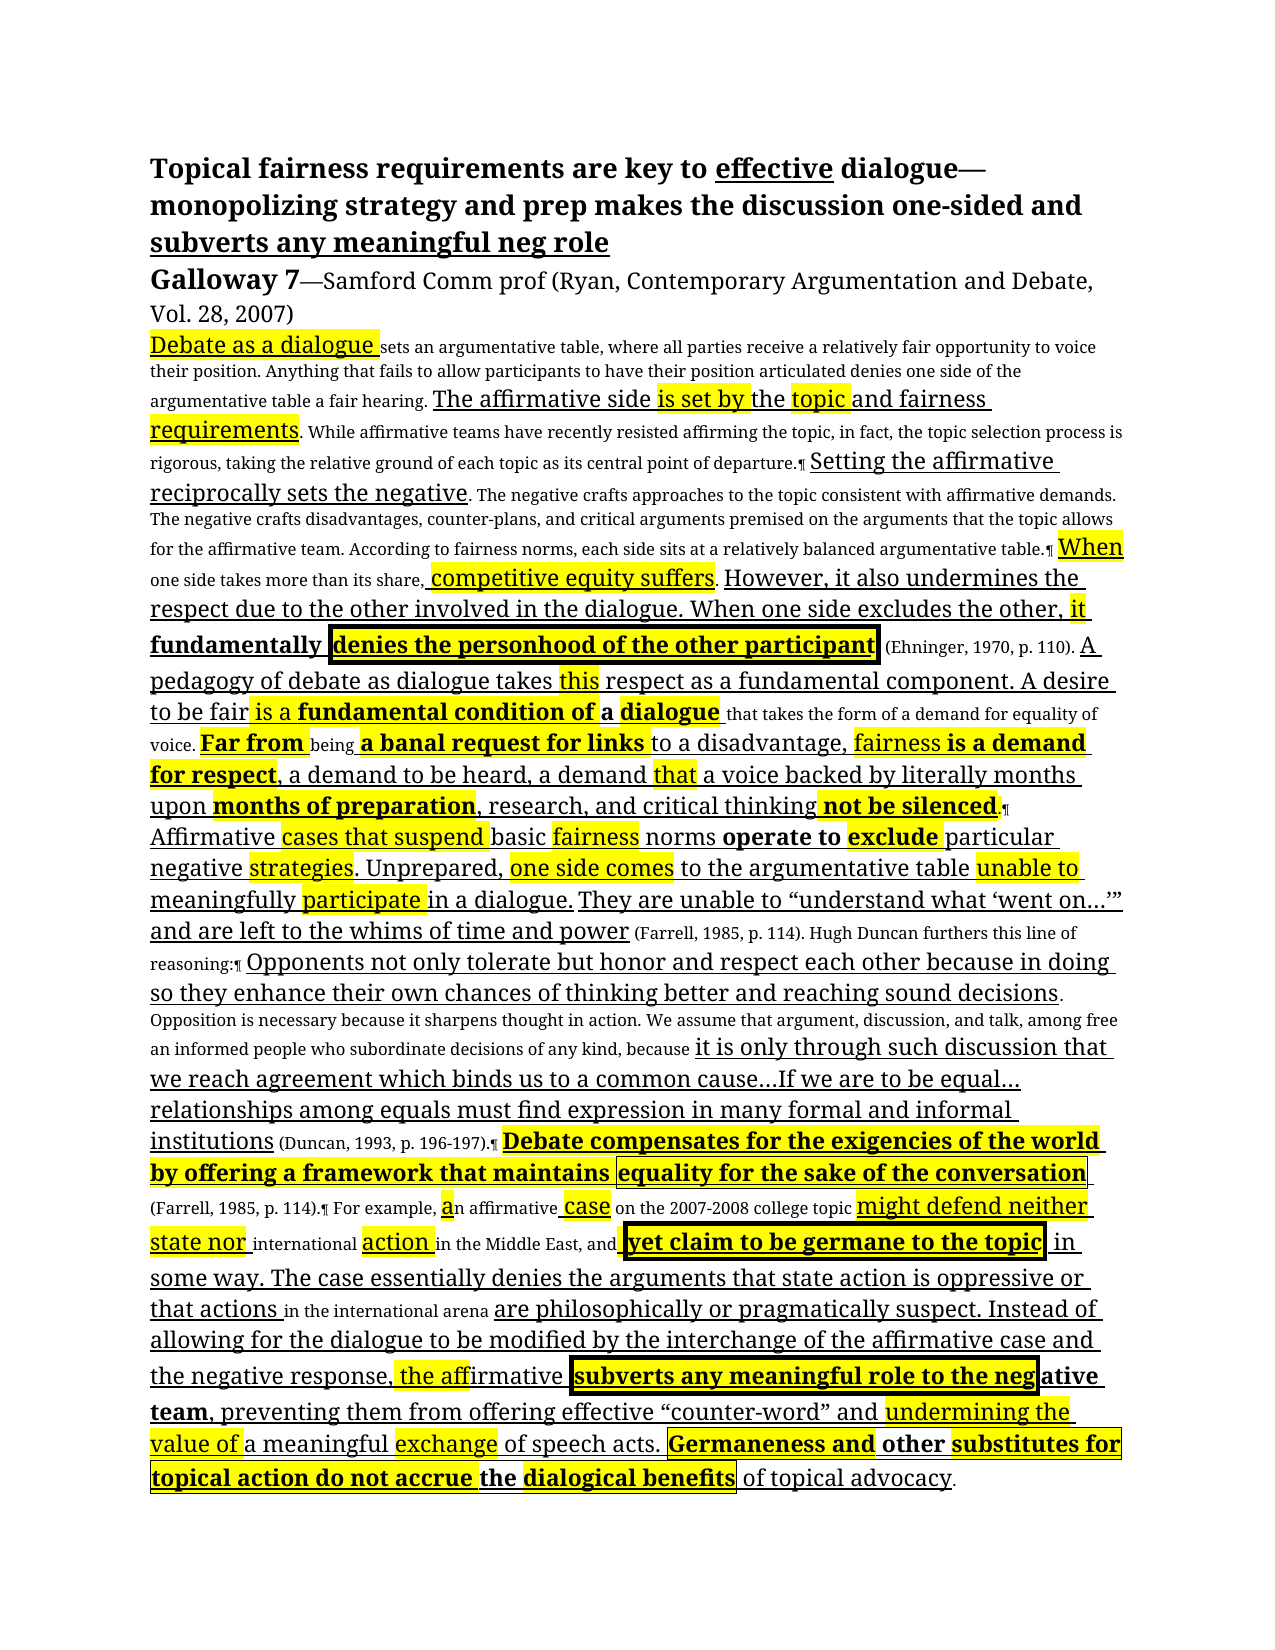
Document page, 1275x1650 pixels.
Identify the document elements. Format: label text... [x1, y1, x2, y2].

text Debate as a dialogue sets an argumentative table, where all parties receive a relatively fair opportunity to voice their position. Anything that fails to allow participants to have their position articulated denies one side of the argumentative table a fair hearing. The affirmative side is set by the topic and fairness requirements. While affirmative teams have recently resisted affirming the topic, in fact, the topic selection process is rigorous, taking the relative ground of each topic as its central point of departure.¶ Setting the affirmative reciprocally sets the negative. The negative crafts approaches to the topic consistent with affirmative demands. The negative crafts disadvantages, counter-plans, and critical arguments premised on the arguments that the topic allows for the affirmative team. According to fairness norms, each side sits at a relatively balanced argumentative table.¶ When one side takes more than its share, competitive equity suffers. However, it also undermines the respect due to the other involved in the dialogue. When one side excludes the other, it fundamentally denies the personhood of the other participant (Ehninger, 1970, p. 110). A pedagogy of debate as dialogue takes this respect as a fundamental component. A desire to be fair is a fundamental condition of a dialogue that takes the form of a demand for equality of voice. Far from being a banal request for links to a disadvantage, fairness is a demand for respect, a demand to be heard, a demand that a voice backed by literally months upon months of preparation, research, and critical thinking not be silenced.¶ Affirmative cases that suspend basic fairness norms operate to exclude particular negative strategies. Unprepared, one side comes to the argumentative table unable to meaningfully participate in a dialogue. They are unable to “understand what ‘went on…’” and are left to the whims of time and power (Farrell, 1985, p. 114). Hugh Duncan furthers this line of reasoning:¶ Opponents not only tolerate but honor and respect each other because in doing so they enhance their own chances of thinking better and reaching sound decisions. Opposition is necessary because it sharpens thought in action. We assume that argument, discussion, and talk, among free an informed people who subordinate decisions of any kind, because it is only through such discussion that we reach agreement which binds us to a common cause…If we are to be equal…relationships among equals must find expression in many formal and informal institutions (Duncan, 1993, p. 196-197).¶ Debate compensates for the exigencies of the world by offering a framework that maintains equality for the sake of the conversation (Farrell, 1985, p. 114).¶ For example, an affirmative case on the 2007-2008 college topic might defend neither state nor international action in the Middle East, and yet claim to be germane to the topic in some way. The case essentially denies the arguments that state action is oppressive or that actions in the international arena are philosophically or pragmatically suspect. Instead of allowing for the dialogue to be modified by the interchange of the affirmative case and the negative response, the affirmative subverts any meaningful role to the negative team, preventing them from offering effective “counter-word” and undermining the value of a meaningful exchange of speech acts. Germaneness and other substitutes for topical action do not accrue the dialogical benefits of topical advocacy. [150, 329, 1125, 1494]
text Galloway 7—Samford Comm prof (Ryan, Contemporary Argumentation and Debate, Vol. 28, 2007) [150, 261, 1125, 329]
subtitle Topical fairness requirements are key to effective dialogue—monopolizing strategy and prep makes the discussion one-sided and subverts any meaningful neg role [150, 150, 1125, 261]
